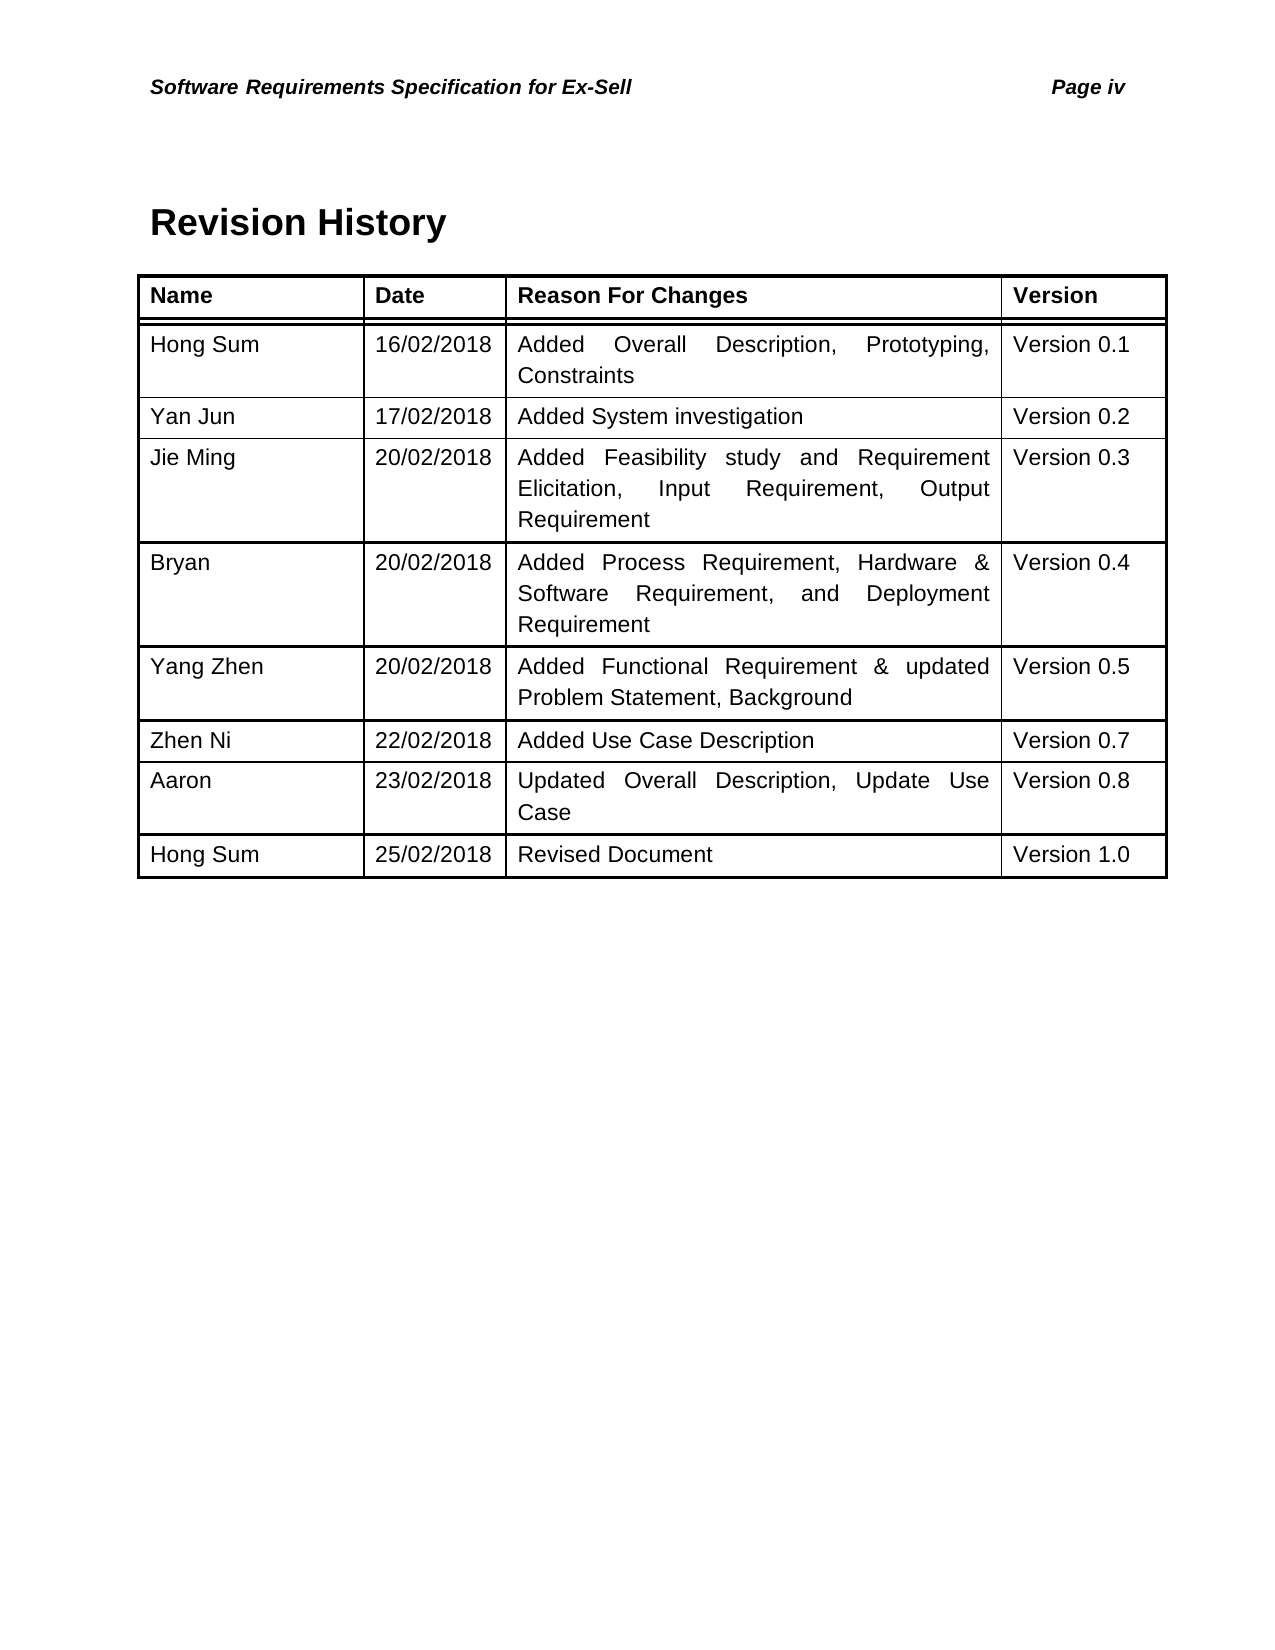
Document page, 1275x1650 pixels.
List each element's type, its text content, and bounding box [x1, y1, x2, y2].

table_header Date [365, 278, 505, 317]
table_cell Version 0.5 [1002, 648, 1165, 719]
table_cell 25/02/2018 [365, 836, 505, 876]
table_header Reason For Changes [507, 278, 1001, 317]
table_cell Zhen Ni [140, 722, 363, 761]
table_cell 20/02/2018 [365, 439, 505, 541]
table_cell Version 0.7 [1002, 722, 1165, 761]
table_cell Yang Zhen [140, 648, 363, 719]
table_cell 23/02/2018 [365, 763, 505, 833]
table_cell Version 0.4 [1002, 544, 1165, 645]
table_cell Revised Document [507, 836, 1001, 876]
table_cell Jie Ming [140, 439, 363, 541]
table_cell Yan Jun [140, 398, 363, 437]
table_cell Aaron [140, 763, 363, 833]
table_cell Added Process Requirement, Hardware & Software Requirement, and Deployment Requirement [507, 544, 1001, 645]
table_cell Added Overall Description, Prototyping, Constraints [507, 326, 1001, 397]
table_cell Version 0.1 [1002, 326, 1165, 397]
table_cell Bryan [140, 544, 363, 645]
table_cell Version 0.3 [1002, 439, 1165, 541]
table_cell Updated Overall Description, Update Use Case [507, 763, 1001, 833]
table_cell Version 0.8 [1002, 763, 1165, 833]
table_header Version [1002, 278, 1165, 317]
table_cell Version 1.0 [1002, 836, 1165, 876]
subtitle Revision History [150, 200, 1125, 243]
table_cell Version 0.2 [1002, 398, 1165, 437]
table_cell 22/02/2018 [365, 722, 505, 761]
table_cell Added System investigation [507, 398, 1001, 437]
table_cell Added Feasibility study and Requirement Elicitation, Input Requirement, Output Requirement [507, 439, 1001, 541]
table_header Name [140, 278, 363, 317]
table_cell 17/02/2018 [365, 398, 505, 437]
table_cell Hong Sum [140, 836, 363, 876]
table_cell 16/02/2018 [365, 326, 505, 397]
table_cell 20/02/2018 [365, 544, 505, 645]
table_cell Added Functional Requirement & updated Problem Statement, Background [507, 648, 1001, 719]
table_cell Hong Sum [140, 326, 363, 397]
table_cell 20/02/2018 [365, 648, 505, 719]
table_cell Added Use Case Description [507, 722, 1001, 761]
